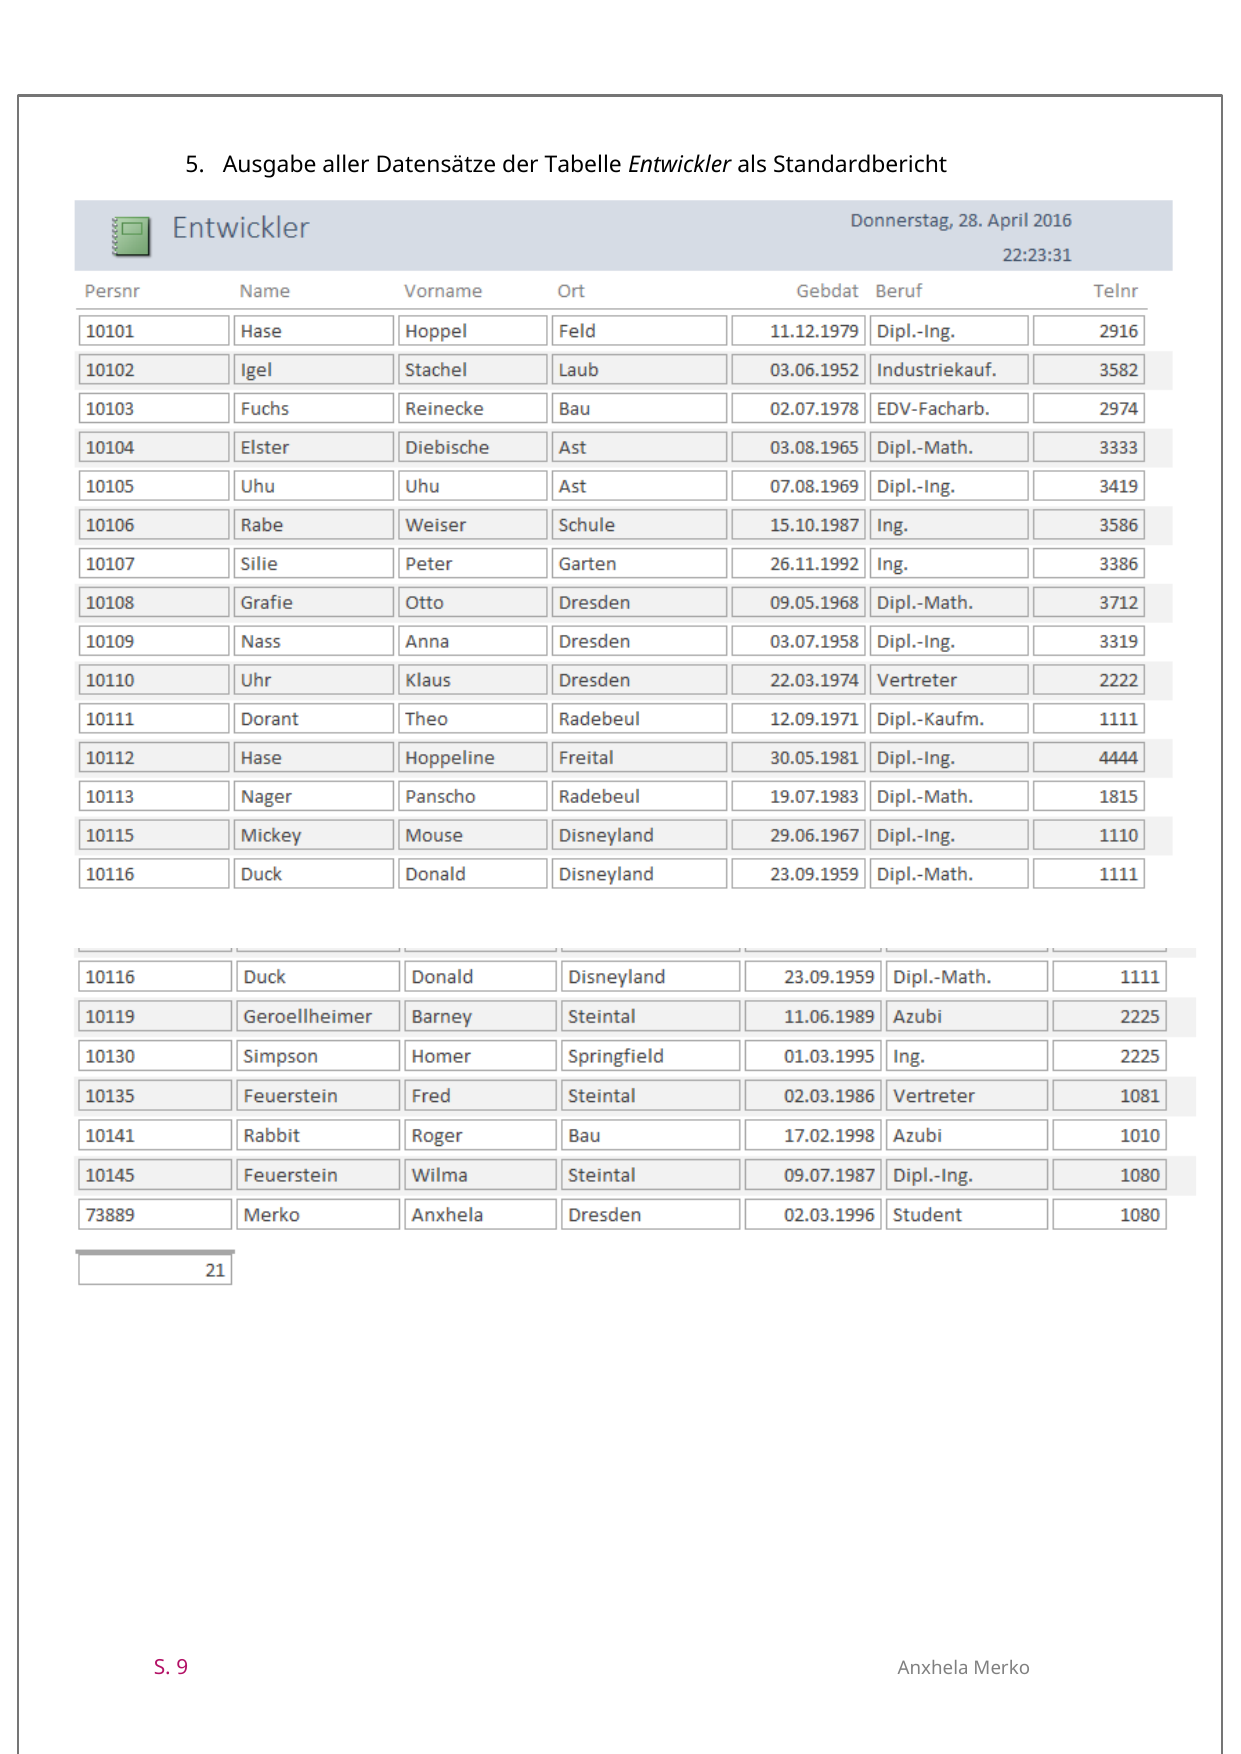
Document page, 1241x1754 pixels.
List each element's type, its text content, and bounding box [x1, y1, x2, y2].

list Ausgabe aller Datensätze der Tabelle Entwickler als Standardbericht [185, 148, 1093, 179]
